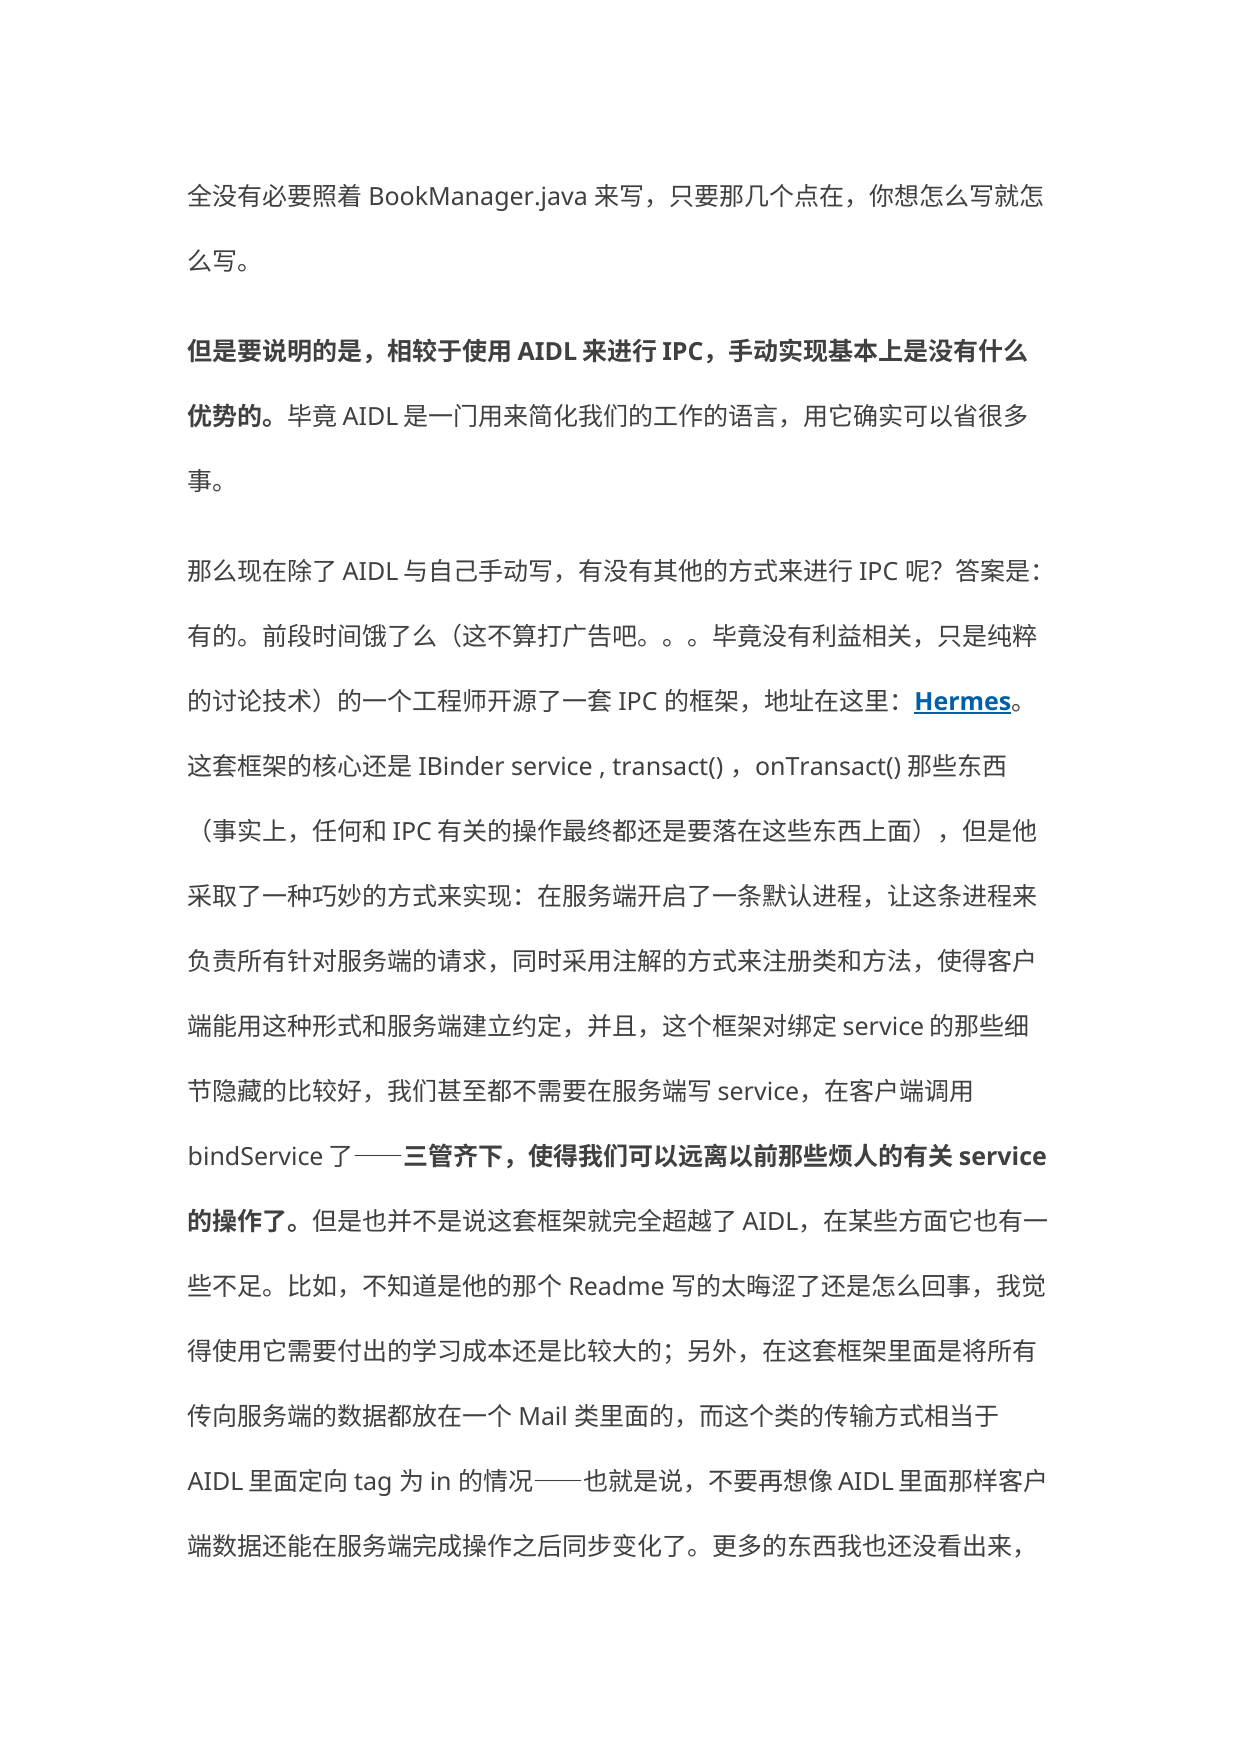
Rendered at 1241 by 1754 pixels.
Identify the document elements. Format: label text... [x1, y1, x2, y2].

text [187, 162, 1053, 292]
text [187, 537, 1053, 1577]
text 但是要说明的是，相较于使用AIDL来进行IPC，手动实现基本上是没有什么优势的。毕竟AIDL是一门用来简化我们的工作的语言，用它确实可以省很多事。 [187, 317, 1053, 512]
